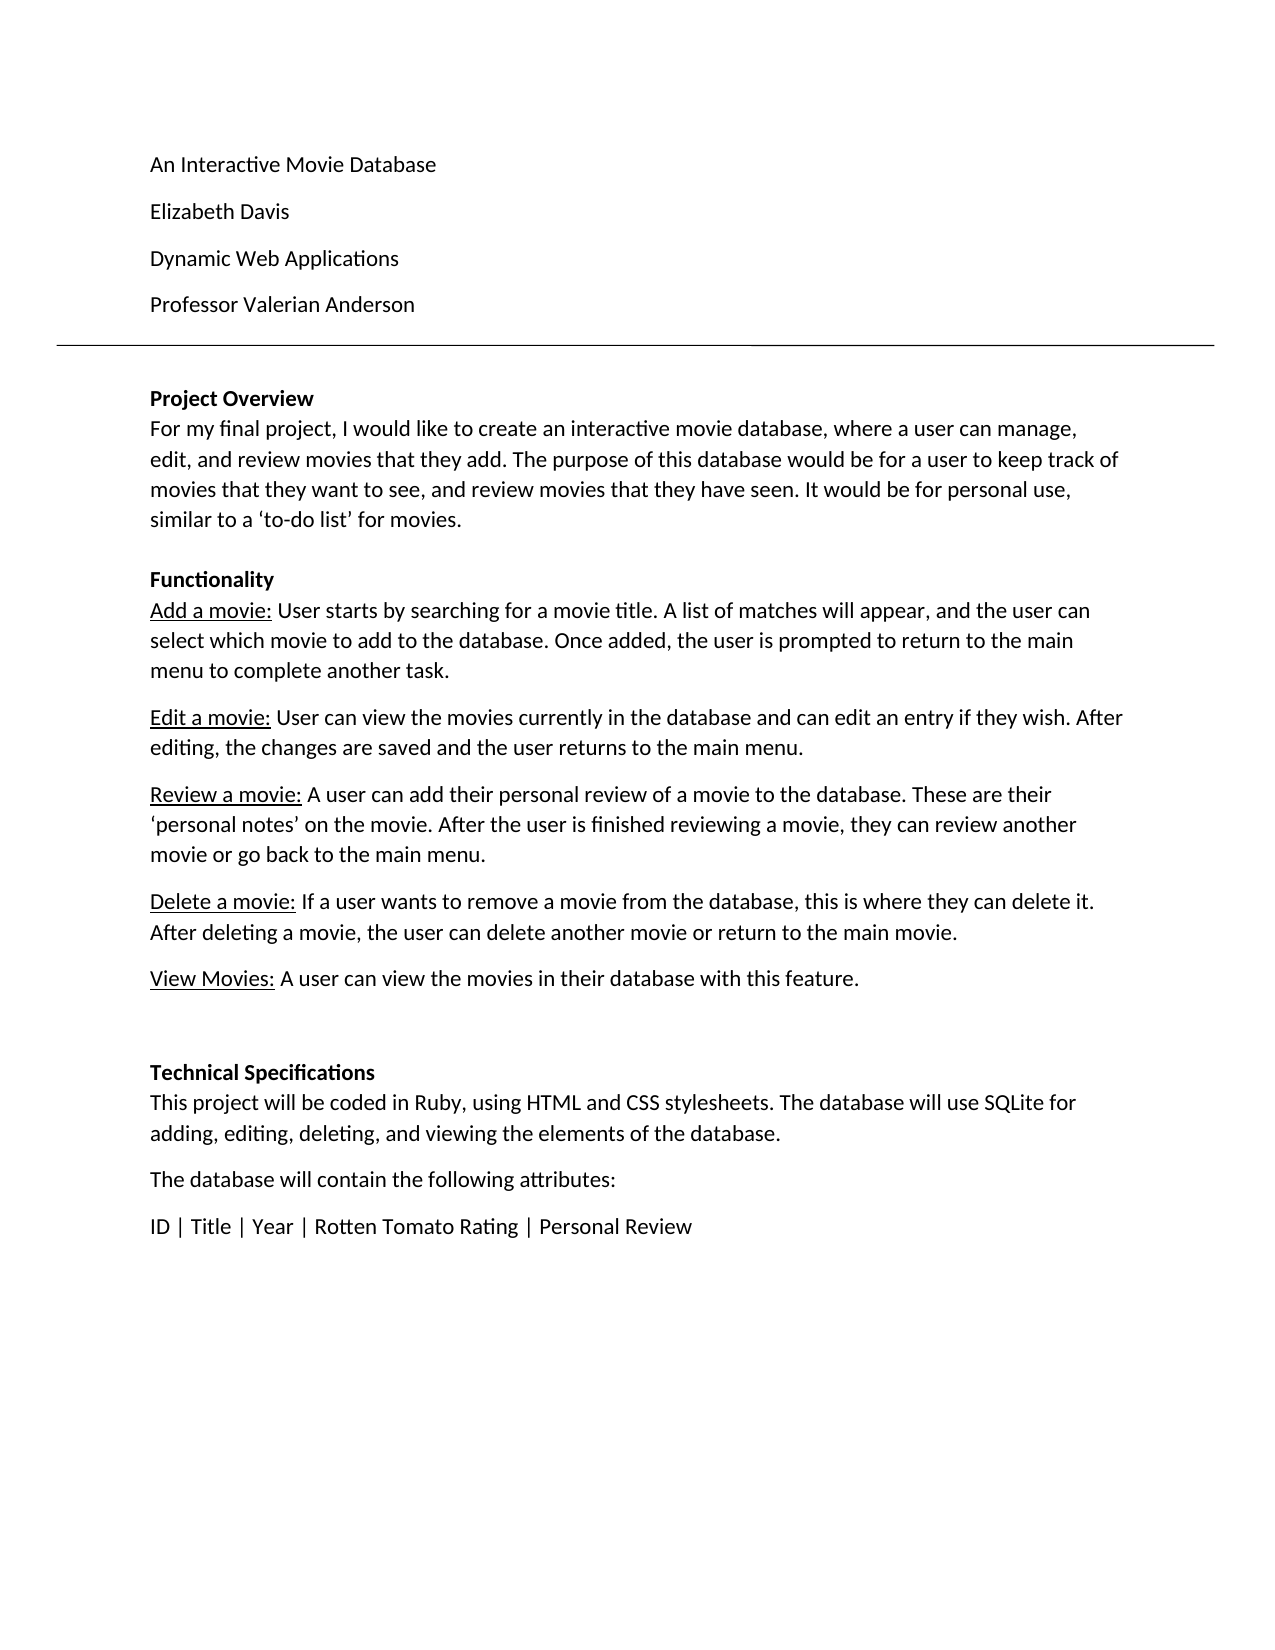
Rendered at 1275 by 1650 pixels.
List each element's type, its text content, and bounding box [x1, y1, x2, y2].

text This project will be coded in Ruby, using HTML and CSS stylesheets. The database will use SQLite for adding, editing, deleting, and viewing the elements of the database. [150, 1088, 1125, 1147]
text Functionality [150, 566, 1125, 594]
text Dynamic Web Applications [150, 244, 1125, 272]
text Delete a movie: If a user wants to remove a movie from the database, this is where they can delete it. After deleting a movie, the user can delete another movie or return to the main movie. [150, 887, 1125, 946]
text Add a movie: User starts by searching for a movie title. A list of matches will appear, and the user can select which movie to add to the database. Once added, the user is prompted to return to the main menu to complete another task. [150, 596, 1125, 684]
text The database will contain the following attributes: [150, 1166, 1125, 1194]
text Project Overview [150, 384, 1125, 412]
text An Interactive Movie Database [150, 150, 1125, 178]
text Technical Specifications [150, 1058, 1125, 1086]
text Edit a movie: User can view the movies currently in the database and can edit an entry if they wish. After editing, the changes are saved and the user returns to the main menu. [150, 703, 1125, 761]
text For my final project, I would like to create an interactive movie database, where a user can manage, edit, and review movies that they add. The purpose of this database would be for a user to keep track of movies that they want to see, and review movies that they have seen. It would be for personal use, similar to a ‘to-do list’ for movies. [150, 414, 1125, 533]
text Elizabeth Davis [150, 197, 1125, 225]
text Professor Valerian Anderson [150, 291, 1125, 319]
text Review a movie: A user can add their personal review of a movie to the database. These are their ‘personal notes’ on the movie. After the user is finished reviewing a movie, they can review another movie or go back to the main menu. [150, 780, 1125, 869]
text ID | Title | Year | Rotten Tomato Rating | Personal Review [150, 1212, 1125, 1241]
text View Movies: A user can view the movies in their database with this feature. [150, 964, 1125, 993]
